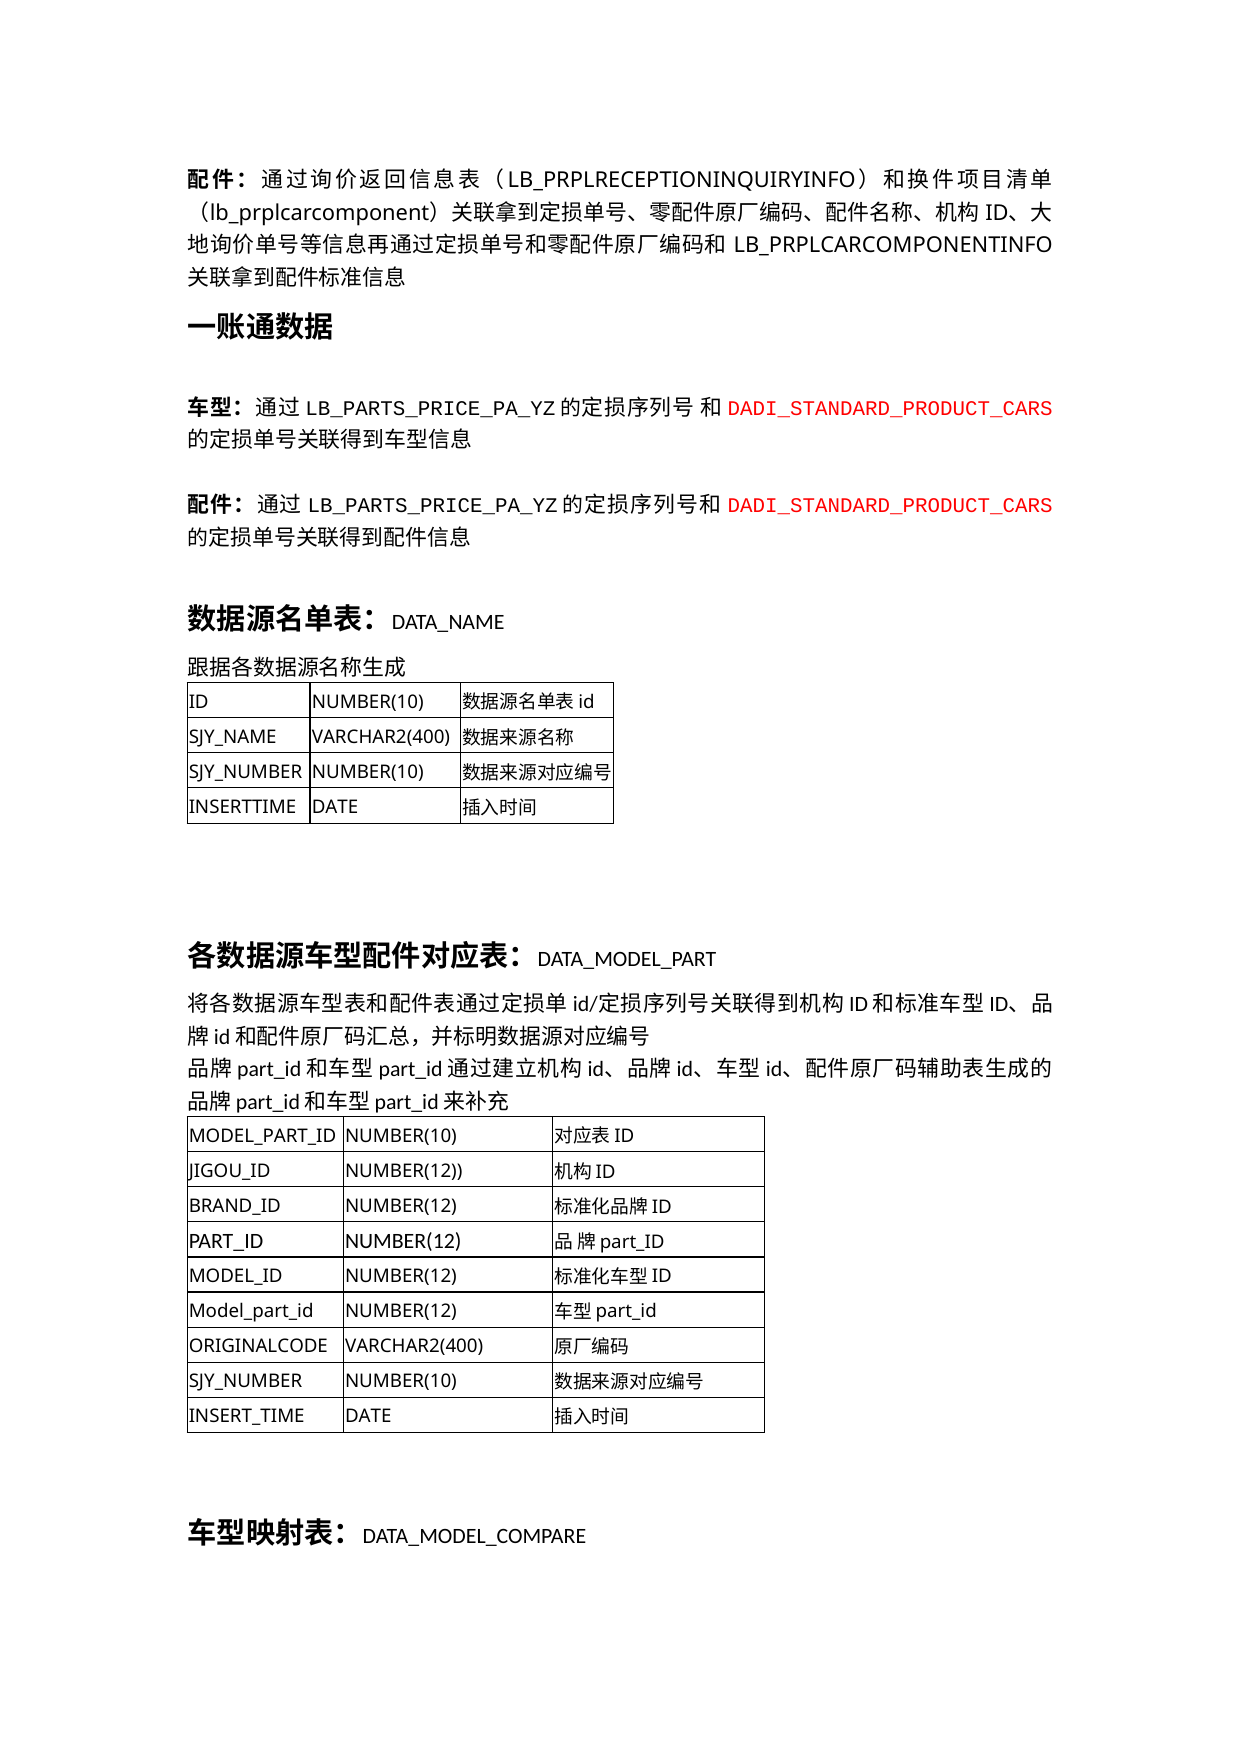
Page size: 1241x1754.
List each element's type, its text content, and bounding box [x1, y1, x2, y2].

table_cell NUMBER(12) [344, 1222, 552, 1256]
table_cell 品 牌part_ID [553, 1222, 764, 1256]
table_cell 数据来源对应编号 [553, 1363, 764, 1397]
table_cell SJY_NUMBER [188, 1363, 343, 1397]
table_cell 原厂编码 [553, 1328, 764, 1362]
table_cell NUMBER(10) [344, 1363, 552, 1397]
table_header MODEL_PART_ID [188, 1117, 343, 1151]
table_header NUMBER(10) [344, 1117, 552, 1151]
text 配件：通过询价返回信息表（LB_PRPLRECEPTIONINQUIRYINFO）和换件项目清单（lb_prplcarcomponent）关联拿到定损单号、零配件原厂编码、配件名称、机构ID、大地询价单号等信息再通过定损单号和零配件原厂编码和LB_PRPLCARCOMPONENTINFO关联拿到配件标准信息 [187, 162, 1053, 292]
text 各数据源车型配件对应表：DATA_MODEL_PART [187, 921, 1053, 986]
table_cell INSERTTIME [188, 788, 309, 822]
table_cell INSERT_TIME [188, 1398, 343, 1432]
table_cell 插入时间 [553, 1398, 764, 1432]
text 一账通数据 [187, 292, 1053, 357]
table_cell JIGOU_ID [188, 1152, 343, 1186]
text 将各数据源车型表和配件表通过定损单id/定损序列号关联得到机构ID和标准车型ID、品牌id和配件原厂码汇总，并标明数据源对应编号 [187, 986, 1053, 1051]
table_cell NUMBER(12) [344, 1187, 552, 1221]
table_cell NUMBER(10) [311, 753, 460, 787]
table_cell 数据来源名称 [461, 718, 613, 752]
table_cell ORIGINALCODE [188, 1328, 343, 1362]
table_cell VARCHAR2(400) [344, 1328, 552, 1362]
table_cell 标准化车型ID [553, 1258, 764, 1291]
table_header NUMBER(10) [311, 683, 460, 717]
table_cell MODEL_ID [188, 1258, 343, 1291]
table_cell 插入时间 [461, 788, 613, 822]
table_cell DATE [344, 1398, 552, 1432]
table_cell BRAND_ID [188, 1187, 343, 1221]
table_cell PART_ID [188, 1222, 343, 1256]
text 跟据各数据源名称生成 [187, 649, 1053, 682]
table_cell NUMBER(12) [344, 1258, 552, 1291]
text 车型映射表：DATA_MODEL_COMPARE [187, 1498, 1053, 1563]
table_cell 标准化品牌ID [553, 1187, 764, 1221]
table_cell 机构ID [553, 1152, 764, 1186]
table_cell SJY_NUMBER [188, 753, 309, 787]
table_header 数据源名单表id [461, 683, 613, 717]
table_cell SJY_NAME [188, 718, 309, 752]
table_cell 车型part_id [553, 1293, 764, 1327]
table_cell NUMBER(12)) [344, 1152, 552, 1186]
table_cell NUMBER(12) [344, 1293, 552, 1327]
text 车型：通过LB_PARTS_PRICE_PA_YZ的定损序列号 和DADI_STANDARD_PRODUCT_CARS 的定损单号关联得到车型信息 [187, 389, 1053, 454]
table_header ID [188, 683, 309, 717]
text 配件：通过LB_PARTS_PRICE_PA_YZ的定损序列号和DADI_STANDARD_PRODUCT_CARS的定损单号关联得到配件信息 [187, 487, 1053, 552]
table_cell Model_part_id [188, 1293, 343, 1327]
text 品牌part_id和车型part_id通过建立机构id、品牌id、车型id、配件原厂码辅助表生成的品牌part_id和车型part_id来补充 [187, 1051, 1053, 1116]
text 数据源名单表：DATA_NAME [187, 584, 1053, 649]
table_cell 数据来源对应编号 [461, 753, 613, 787]
table_header 对应表ID [553, 1117, 764, 1151]
table_cell VARCHAR2(400) [311, 718, 460, 752]
table_cell DATE [311, 788, 460, 822]
